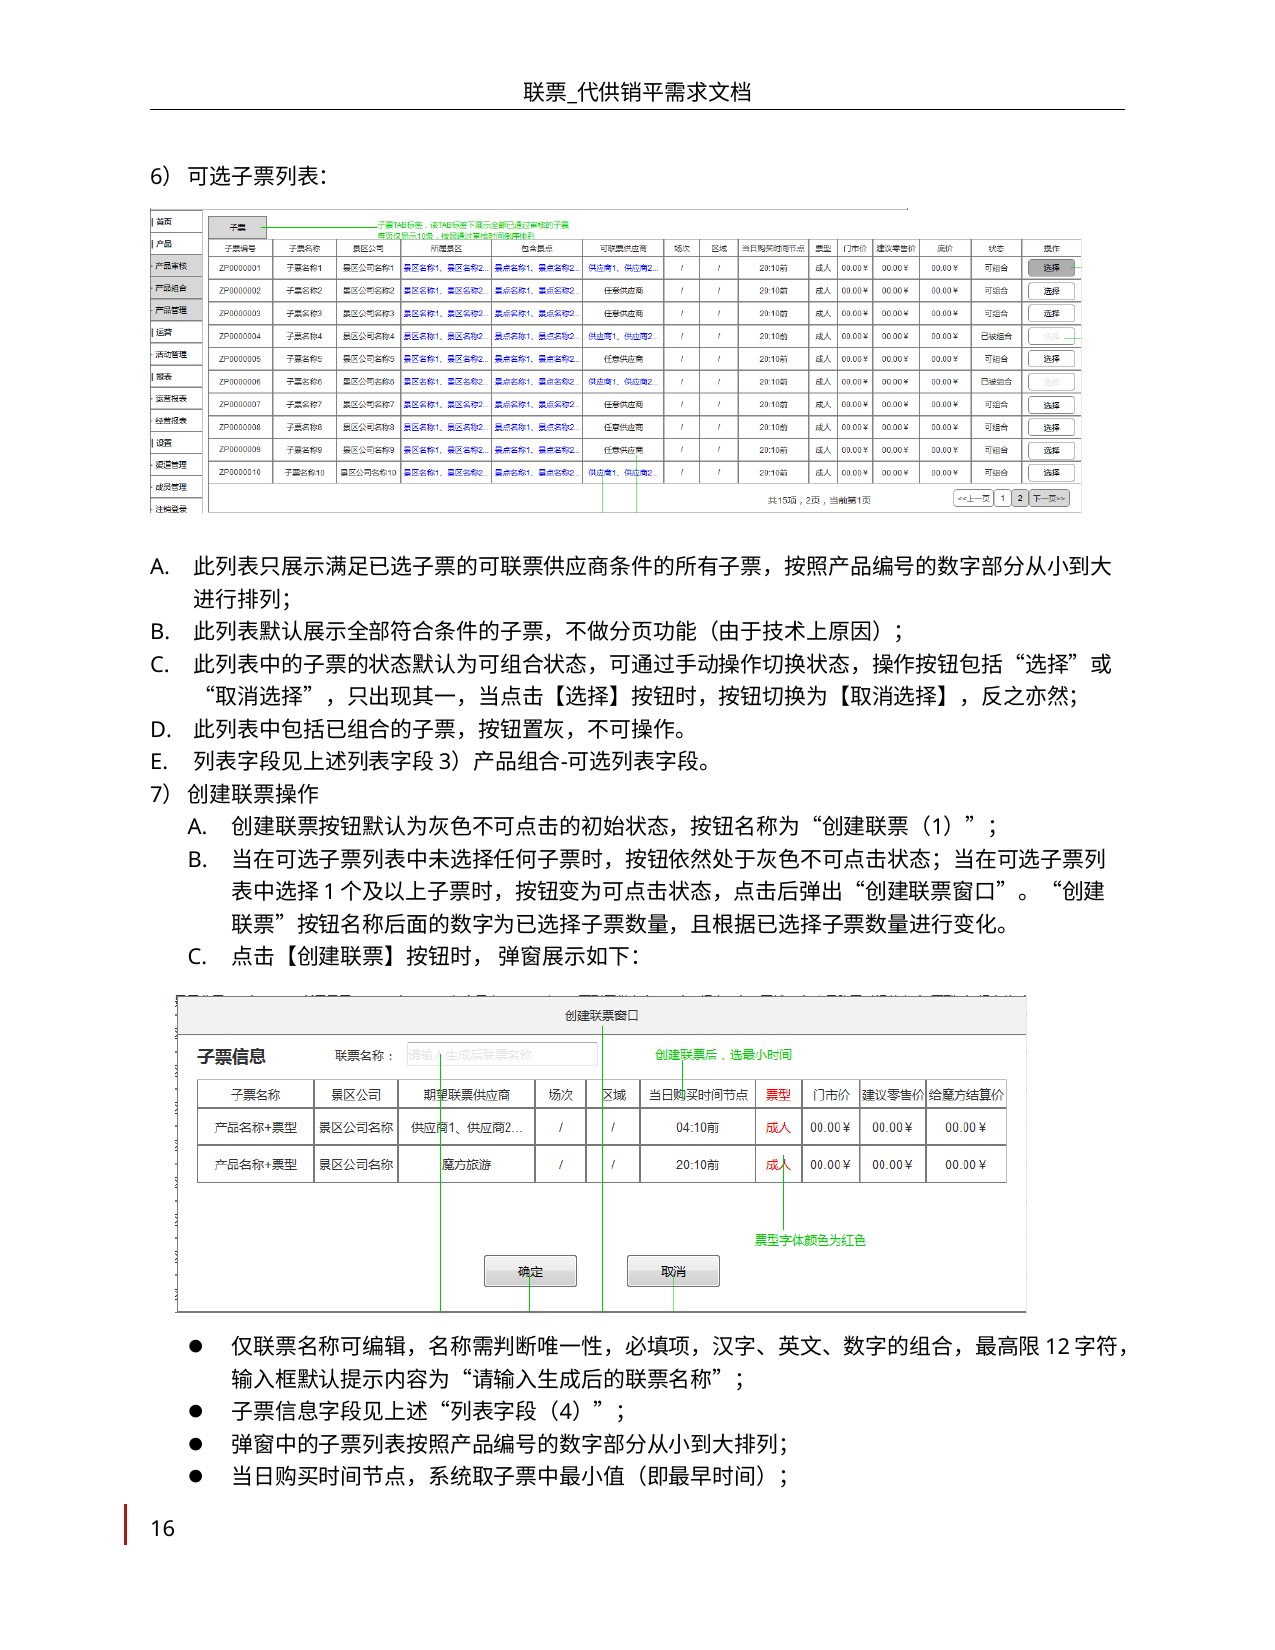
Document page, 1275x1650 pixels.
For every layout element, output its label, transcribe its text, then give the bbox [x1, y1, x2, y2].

list 此列表中包括已组合的子票，按钮置灰，不可操作。 [150, 711, 1125, 744]
picture [150, 208, 1082, 513]
list 创建联票操作 [150, 776, 1125, 809]
list 当日购买时间节点，系统取子票中最小值（即最早时间）； [187, 1459, 1125, 1491]
list 此列表只展示满足已选子票的可联票供应商条件的所有子票，按照产品编号的数字部分从小到大进行排列； [150, 549, 1125, 614]
picture [175, 995, 1027, 1313]
list 弹窗中的子票列表按照产品编号的数字部分从小到大排列； [187, 1426, 1125, 1459]
list 子票信息字段见上述“列表字段（4）”； [187, 1394, 1125, 1426]
list 可选子票列表： [150, 159, 1125, 191]
list 点击【创建联票】按钮时， 弹窗展示如下： [187, 939, 1125, 971]
list 此列表中的子票的状态默认为可组合状态，可通过手动操作切换状态，操作按钮包括“选择”或“取消选择”，只出现其一，当点击【选择】按钮时，按钮切换为【取消选择】，反之亦然； [150, 646, 1125, 711]
list 此列表默认展示全部符合条件的子票，不做分页功能（由于技术上原因）； [150, 614, 1125, 646]
list 当在可选子票列表中未选择任何子票时，按钮依然处于灰色不可点击状态；当在可选子票列表中选择1个及以上子票时，按钮变为可点击状态，点击后弹出“创建联票窗口”。“创建联票”按钮名称后面的数字为已选择子票数量，且根据已选择子票数量进行变化。 [187, 841, 1125, 939]
list 创建联票按钮默认为灰色不可点击的初始状态，按钮名称为“创建联票（1）”； [187, 809, 1125, 841]
list 列表字段见上述列表字段3）产品组合-可选列表字段。 [150, 744, 1125, 776]
